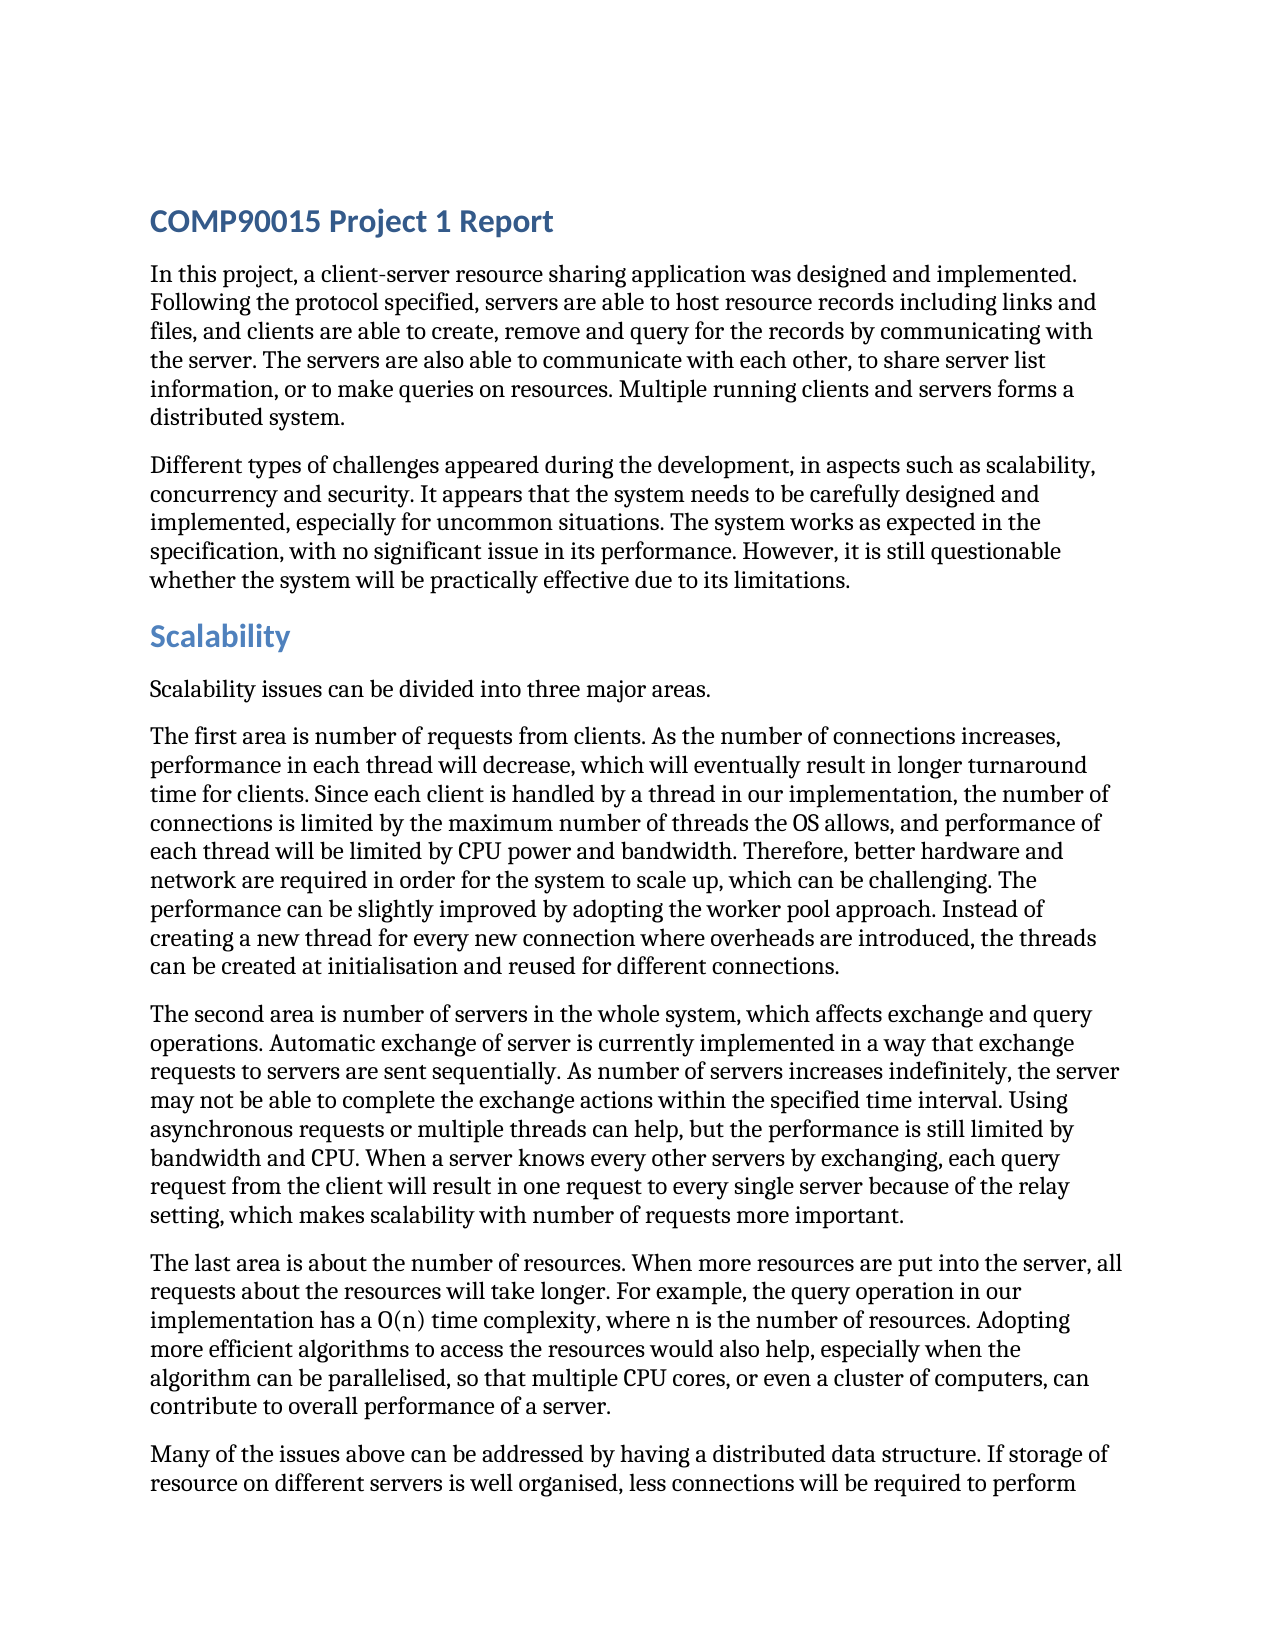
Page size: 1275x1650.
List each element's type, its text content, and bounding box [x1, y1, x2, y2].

text Different types of challenges appeared during the development, in aspects such as scalability, concurrency and security. It appears that the system needs to be carefully designed and implemented, especially for uncommon situations. The system works as expected in the specification, with no significant issue in its performance. However, it is still questionable whether the system will be practically effective due to its limitations. [150, 451, 1125, 594]
text The second area is number of servers in the whole system, which affects exchange and query operations. Automatic exchange of server is currently implemented in a way that exchange requests to servers are sent sequentially. As number of servers increases indefinitely, the server may not be able to complete the exchange actions within the specified time interval. Using asynchronous requests or multiple threads can help, but the performance is still limited by bandwidth and CPU. When a server knows every other servers by exchanging, each query request from the client will result in one request to every single server because of the relay setting, which makes scalability with number of requests more important. [150, 1000, 1125, 1230]
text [150, 1440, 1125, 1497]
text Scalability issues can be divided into three major areas. [150, 675, 1125, 703]
subtitle Scalability [150, 615, 1125, 656]
text In this project, a client-server resource sharing application was designed and implemented. Following the protocol specified, servers are able to host resource records including links and files, and clients are able to create, remove and query for the records by communicating with the server. The servers are also able to communicate with each other, to share server list information, or to make queries on resources. Multiple running clients and servers forms a distributed system. [150, 259, 1125, 432]
text The first area is number of requests from clients. As the number of connections increases, performance in each thread will decrease, which will eventually result in longer turnaround time for clients. Since each client is handled by a thread in our implementation, the number of connections is limited by the maximum number of threads the OS allows, and performance of each thread will be limited by CPU power and bandwidth. Therefore, better hardware and network are required in order for the system to scale up, which can be challenging. The performance can be slightly improved by adopting the worker pool approach. Instead of creating a new thread for every new connection where overheads are introduced, the threads can be created at initialisation and reused for different connections. [150, 722, 1125, 981]
text The last area is about the number of resources. When more resources are put into the server, all requests about the resources will take longer. For example, the query operation in our implementation has a O(n) time complexity, where n is the number of resources. Adopting more efficient algorithms to access the resources would also help, especially when the algorithm can be parallelised, so that multiple CPU cores, or even a cluster of computers, can contribute to overall performance of a server. [150, 1248, 1125, 1421]
subtitle COMP90015 Project 1 Report [150, 200, 1125, 241]
